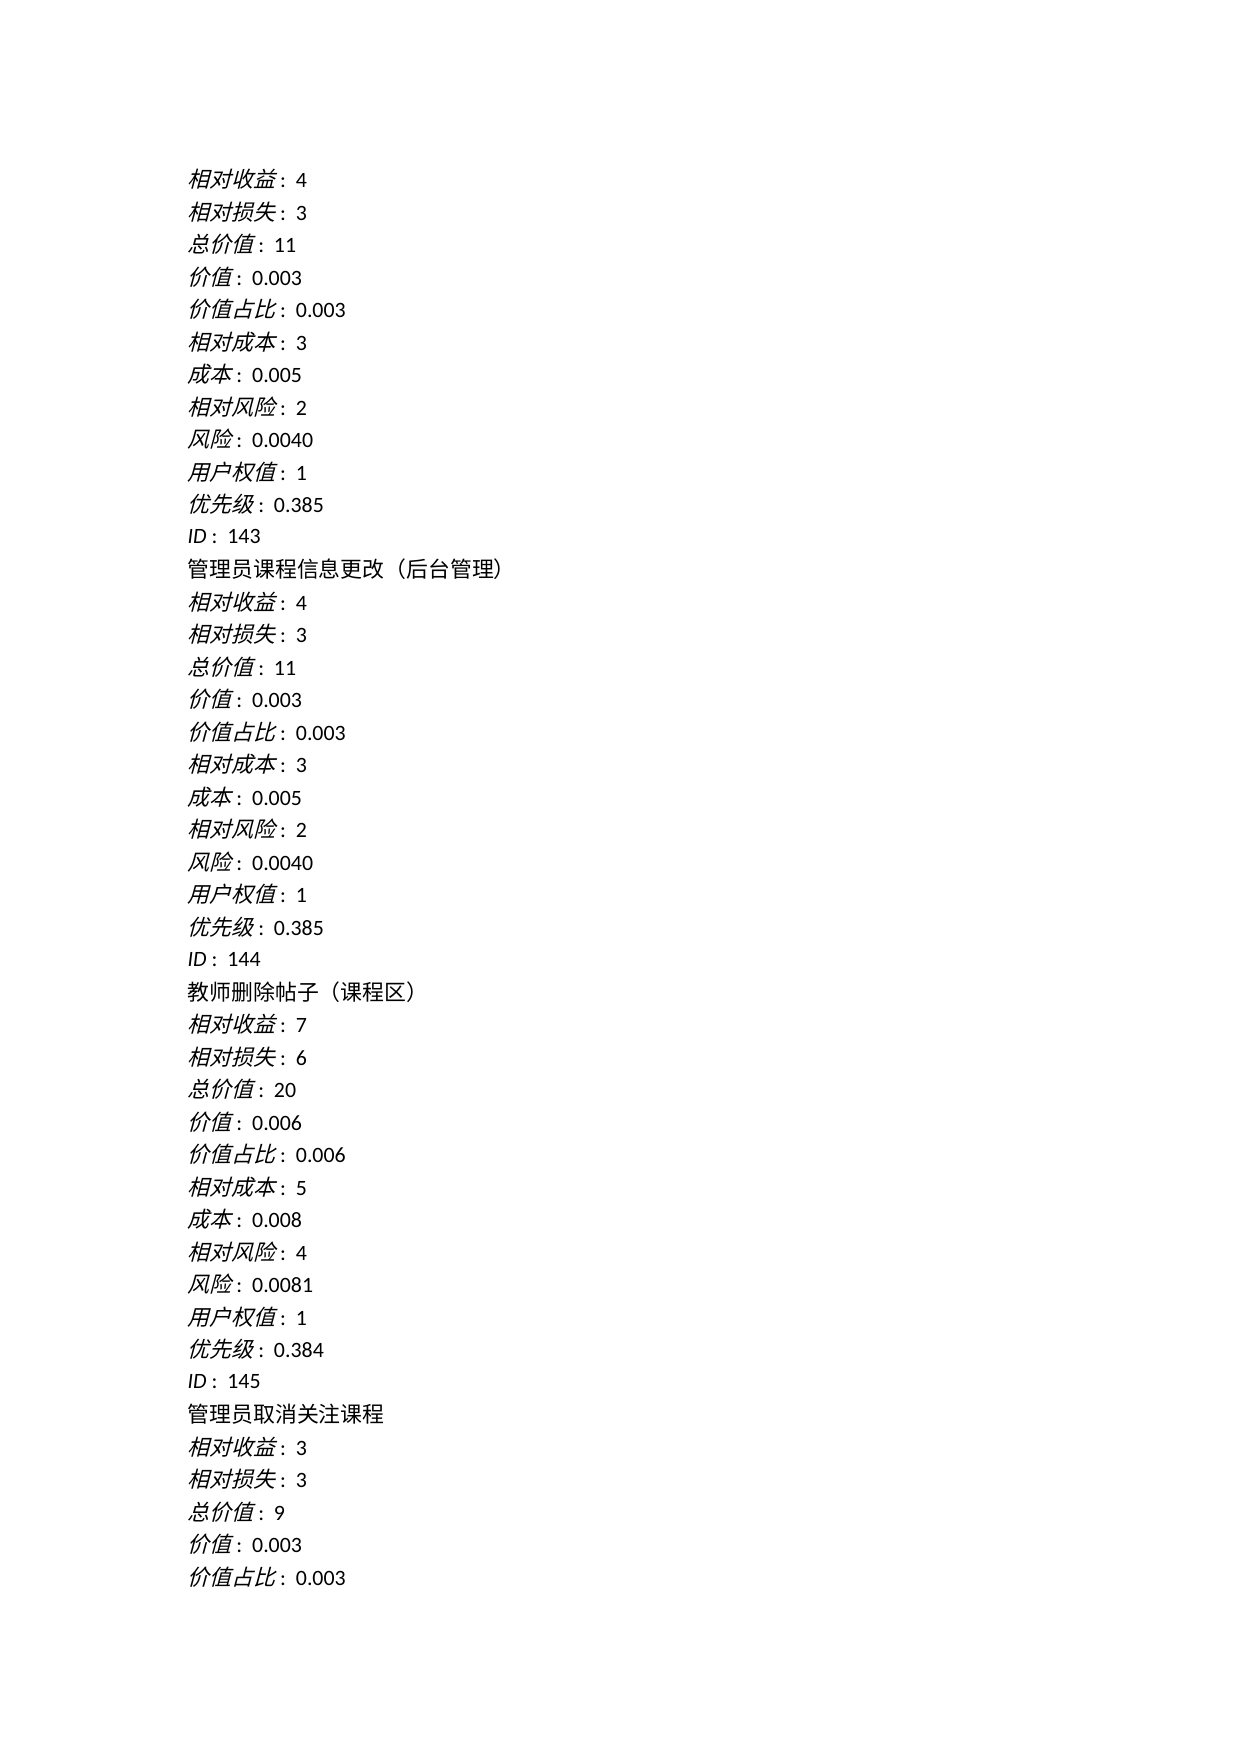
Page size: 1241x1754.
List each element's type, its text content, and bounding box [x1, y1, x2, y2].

text 总价值 : 11 [187, 649, 1053, 682]
text ID : 144 [187, 942, 1053, 974]
text 成本 : 0.008 [187, 1202, 1053, 1234]
text 价值占比 : 0.003 [187, 1559, 1053, 1592]
text 价值 : 0.006 [187, 1104, 1053, 1137]
text 相对风险 : 2 [187, 389, 1053, 422]
text ID : 145 [187, 1364, 1053, 1397]
text 优先级 : 0.384 [187, 1332, 1053, 1364]
text 总价值 : 9 [187, 1494, 1053, 1527]
text 总价值 : 20 [187, 1072, 1053, 1104]
text 成本 : 0.005 [187, 357, 1053, 389]
text 相对成本 : 3 [187, 324, 1053, 357]
text 价值占比 : 0.003 [187, 292, 1053, 324]
text 相对成本 : 5 [187, 1169, 1053, 1202]
text 价值占比 : 0.003 [187, 714, 1053, 747]
text 相对收益 : 7 [187, 1007, 1053, 1039]
text 相对收益 : 3 [187, 1429, 1053, 1462]
text 风险 : 0.0040 [187, 844, 1053, 877]
text 相对风险 : 4 [187, 1234, 1053, 1267]
text 相对收益 : 4 [187, 162, 1053, 194]
text 总价值 : 11 [187, 227, 1053, 259]
text 教师删除帖子（课程区） [187, 974, 1053, 1007]
text 相对损失 : 3 [187, 1462, 1053, 1494]
text 用户权值 : 1 [187, 877, 1053, 909]
text 成本 : 0.005 [187, 779, 1053, 812]
text 价值 : 0.003 [187, 259, 1053, 292]
text 相对损失 : 6 [187, 1039, 1053, 1072]
text 优先级 : 0.385 [187, 909, 1053, 942]
text 相对风险 : 2 [187, 812, 1053, 844]
text 价值 : 0.003 [187, 1527, 1053, 1559]
text 相对收益 : 4 [187, 584, 1053, 617]
text 用户权值 : 1 [187, 1299, 1053, 1332]
text 管理员取消关注课程 [187, 1397, 1053, 1429]
text 风险 : 0.0040 [187, 422, 1053, 454]
text 价值 : 0.003 [187, 682, 1053, 714]
text 相对损失 : 3 [187, 194, 1053, 227]
text 相对成本 : 3 [187, 747, 1053, 779]
text 相对损失 : 3 [187, 617, 1053, 649]
text ID : 143 [187, 519, 1053, 552]
text 价值占比 : 0.006 [187, 1137, 1053, 1169]
text 用户权值 : 1 [187, 454, 1053, 487]
text 优先级 : 0.385 [187, 487, 1053, 519]
text 管理员课程信息更改（后台管理） [187, 552, 1053, 584]
text 风险 : 0.0081 [187, 1267, 1053, 1299]
